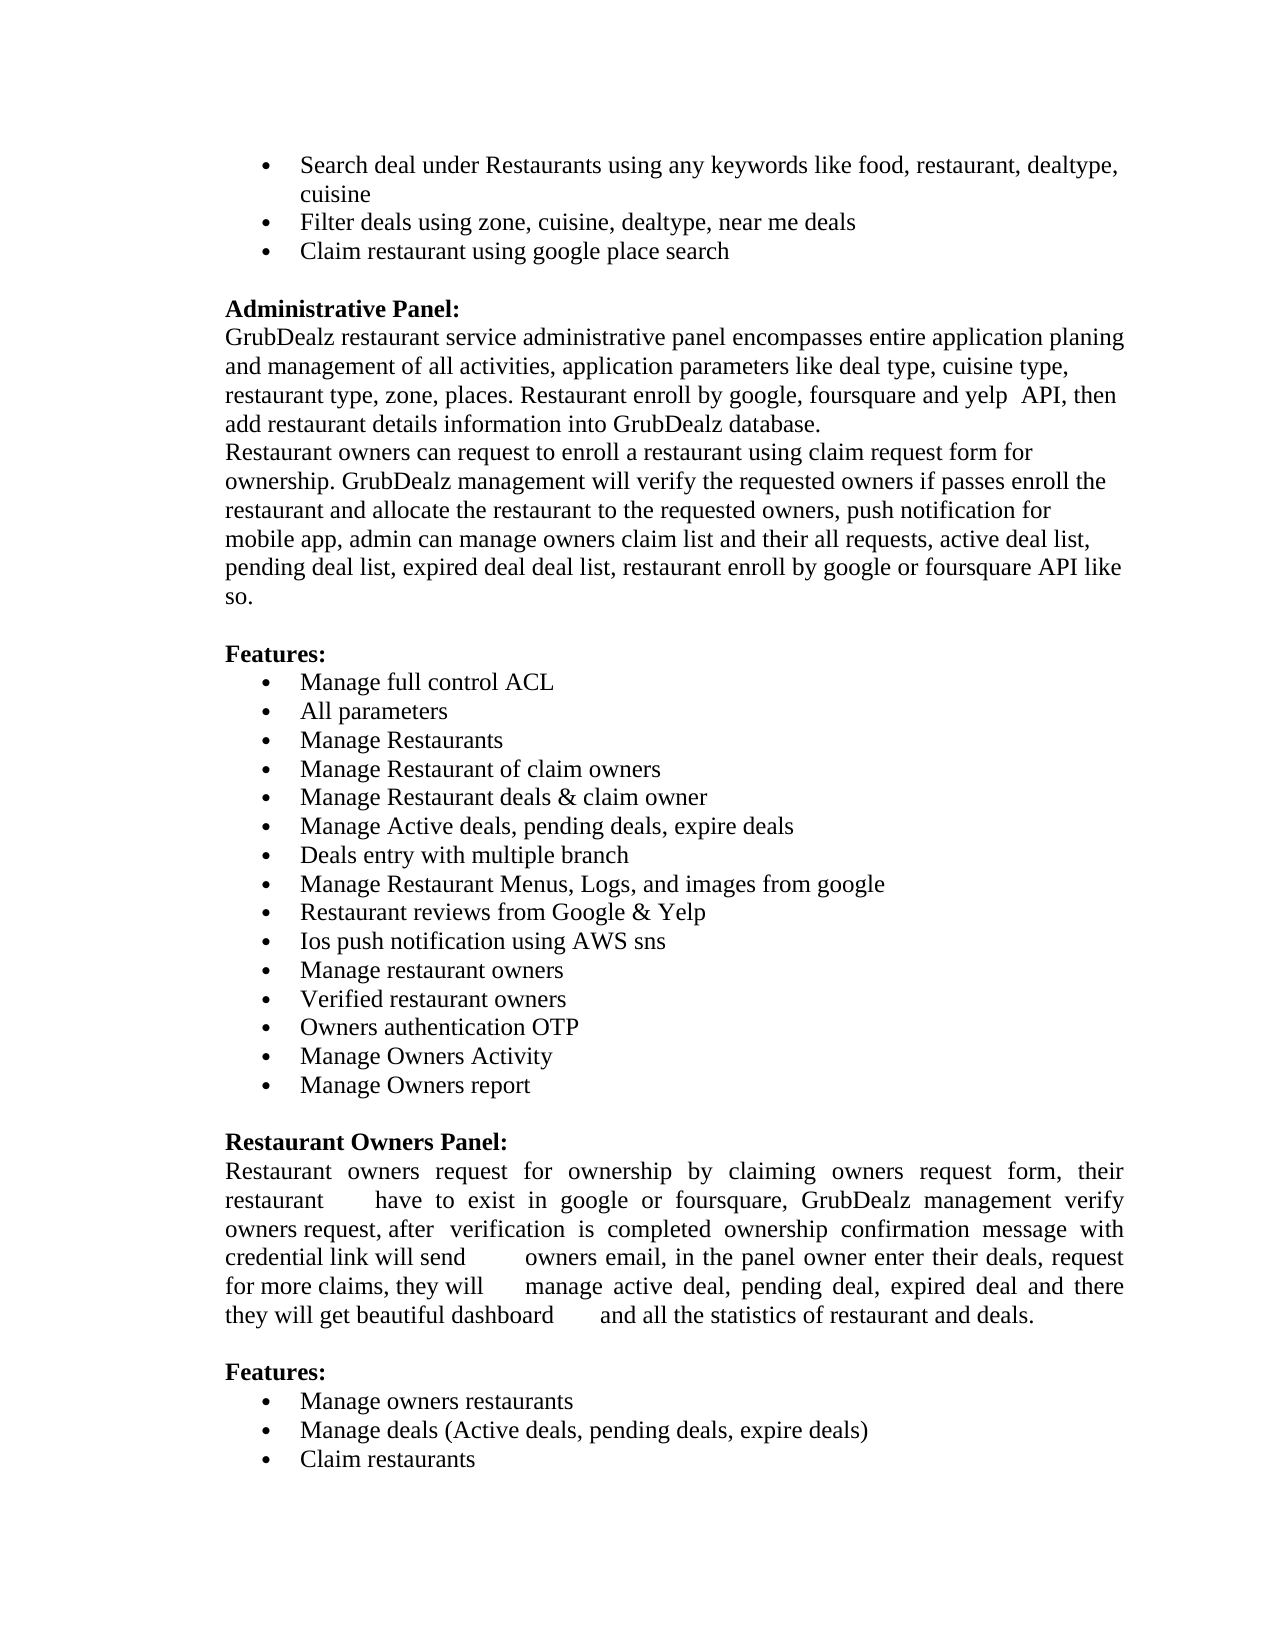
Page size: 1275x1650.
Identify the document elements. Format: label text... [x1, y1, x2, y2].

list Manage Restaurant deals & claim owner [262, 782, 1125, 811]
text Restaurant owners can request to enroll a restaurant using claim request form for ownership. GrubDealz management will verify the requested owners if passes enroll the restaurant and allocate the restaurant to the requested owners, push notification for mobile app, admin can manage owners claim list and their all requests, active deal list, pending deal list, expired deal deal list, restaurant enroll by google or foursquare API like so. [225, 437, 1125, 610]
text Features: [225, 1357, 1125, 1386]
list Manage restaurant owners [262, 955, 1125, 984]
text Restaurant Owners Panel: [150, 1127, 1125, 1156]
list Claim restaurant using google place search [262, 236, 1125, 265]
list Manage Restaurant of claim owners [262, 754, 1125, 782]
text Administrative Panel: [150, 294, 1125, 322]
list Manage deals (Active deals, pending deals, expire deals) [262, 1415, 1125, 1444]
list Manage Active deals, pending deals, expire deals [262, 811, 1125, 840]
list Search deal under Restaurants using any keywords like food, restaurant, dealtype, cuisine [262, 150, 1125, 207]
list Manage Restaurant Menus, Logs, and images from google [262, 869, 1125, 897]
list Manage Owners report [262, 1070, 1125, 1099]
list Deals entry with multiple branch [262, 840, 1125, 869]
list All parameters [262, 696, 1125, 725]
text Restaurant owners request for ownership by claiming owners request form, their restaurant have to exist in google or foursquare, GrubDealz management verify owners request, after verification is completed ownership confirmation message with credential link will send owners email, in the panel owner enter their deals, request for more claims, they will manage active deal, pending deal, expired deal and there they will get beautiful dashboard and all the statistics of restaurant and deals. [225, 1156, 1125, 1329]
list Manage owners restaurants [262, 1386, 1125, 1415]
list Manage full control ACL [262, 667, 1125, 696]
text Features: [225, 639, 1125, 667]
list Manage Owners Activity [262, 1041, 1125, 1070]
list Verified restaurant owners [262, 984, 1125, 1012]
list Manage Restaurants [262, 725, 1125, 754]
text GrubDealz restaurant service administrative panel encompasses entire application planing and management of all activities, application parameters like deal type, cuisine type, restaurant type, zone, places. Restaurant enroll by google, foursquare and yelp API, then add restaurant details information into GrubDealz database. [225, 322, 1125, 437]
list Claim restaurants [262, 1444, 1125, 1472]
list Filter deals using zone, cuisine, dealtype, near me deals [262, 207, 1125, 236]
list Restaurant reviews from Google & Yelp [262, 897, 1125, 926]
list Owners authentication OTP [262, 1012, 1125, 1041]
list Ios push notification using AWS sns [262, 926, 1125, 955]
